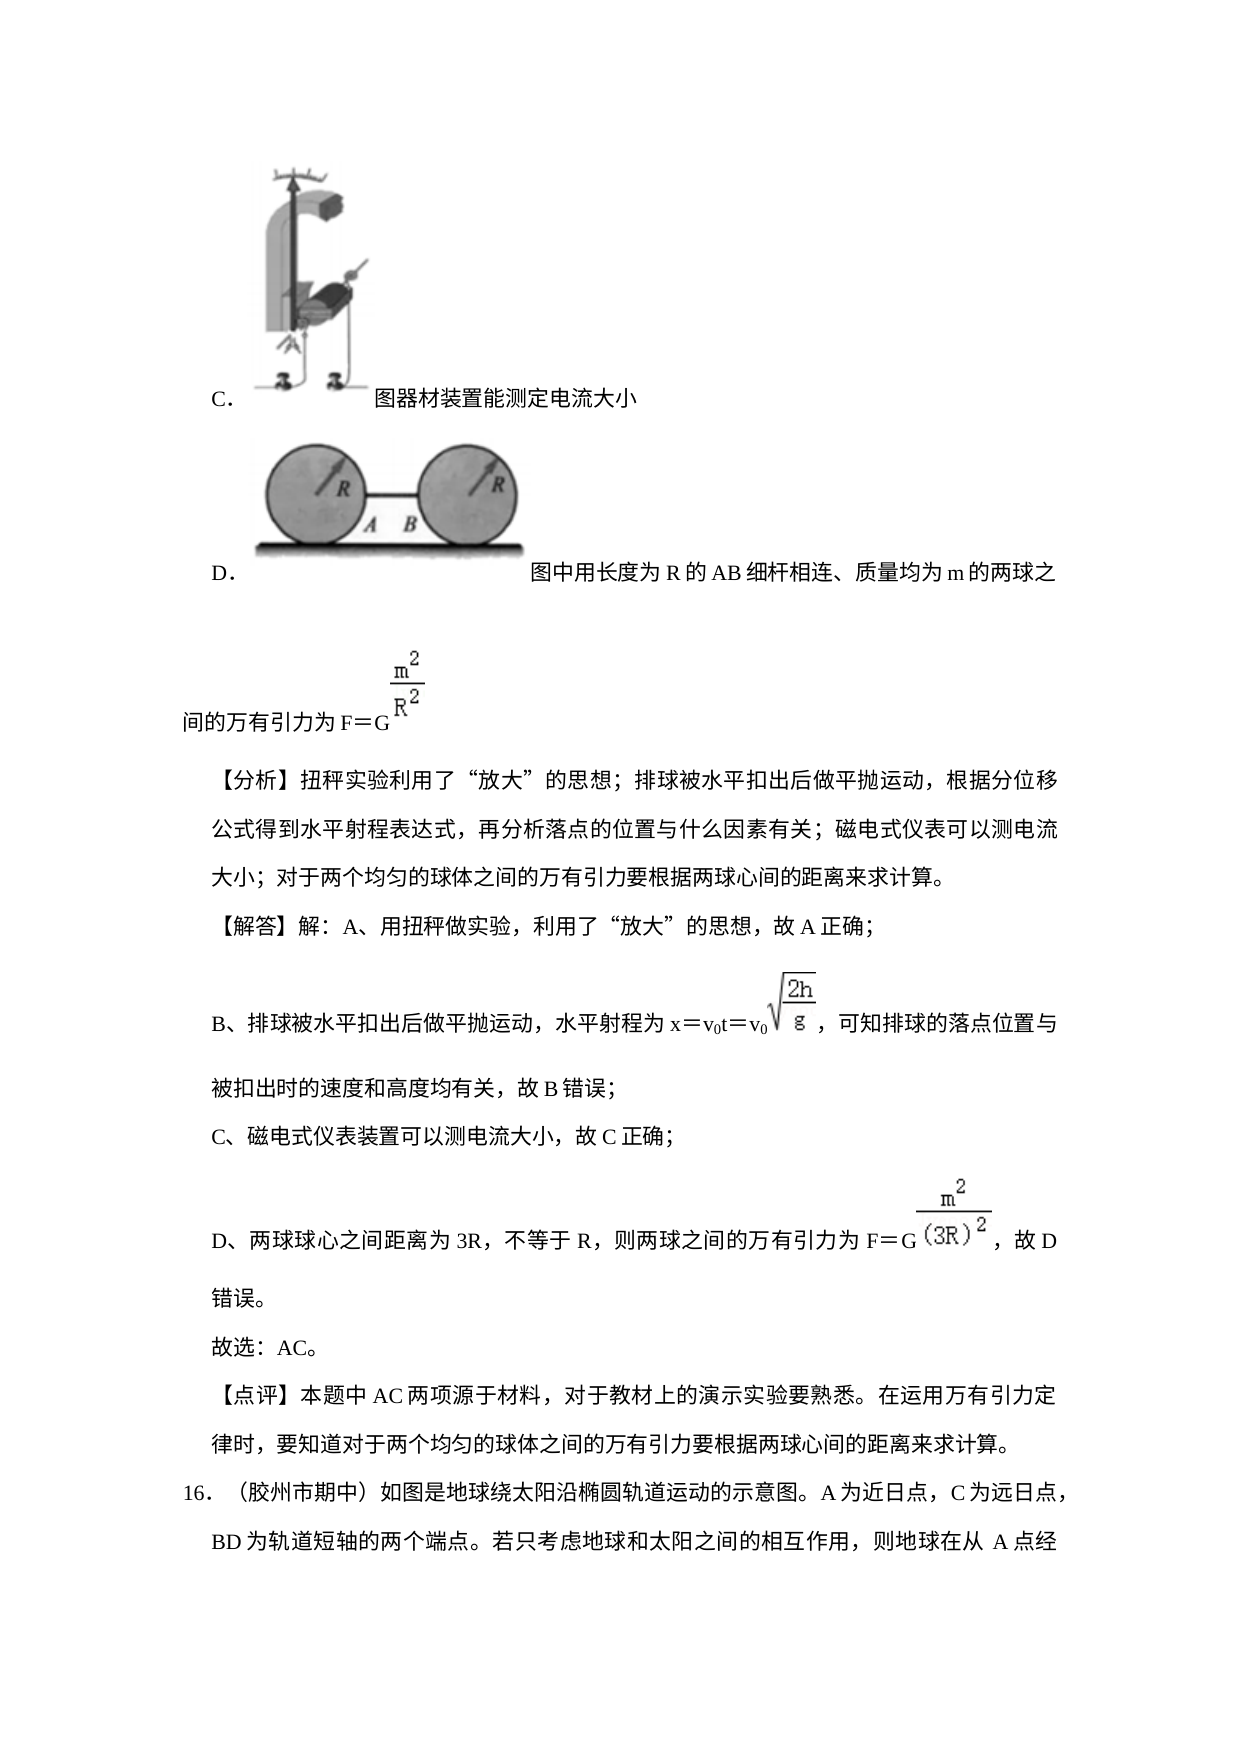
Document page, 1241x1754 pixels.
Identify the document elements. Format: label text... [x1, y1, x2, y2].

text D．图中用长度为R的AB细杆相连、质量均为m的两球之间的万有引力为F＝G [183, 438, 1058, 747]
text B、排球被水平扣出后做平抛运动，水平射程为x＝v0t＝v0，可知排球的落点位置与被扣出时的速度和高度均有关，故B错误； [211, 957, 1058, 1103]
picture [248, 437, 531, 566]
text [183, 1474, 1058, 1556]
picture [390, 648, 425, 721]
picture [767, 972, 816, 1032]
text C、磁电式仪表装置可以测电流大小，故C正确； [211, 1119, 1058, 1151]
text 【点评】本题中AC两项源于材料，对于教材上的演示实验要熟悉。在运用万有引力定律时，要知道对于两个均匀的球体之间的万有引力要根据两球心间的距离来求计算。 [211, 1377, 1058, 1459]
picture [916, 1176, 992, 1249]
text 【分析】扭秤实验利用了“放大”的思想；排球被水平扣出后做平抛运动，根据分位移公式得到水平射程表达式，再分析落点的位置与什么因素有关；磁电式仪表可以测电流大小；对于两个均匀的球体之间的万有引力要根据两球心间的距离来求计算。 [211, 762, 1058, 892]
text 故选：AC。 [211, 1329, 1058, 1362]
text C．图器材装置能测定电流大小 [183, 162, 1058, 422]
text 【解答】解：A、用扭秤做实验，利用了“放大”的思想，故A正确； [211, 908, 1058, 941]
text D、两球球心之间距离为3R，不等于R，则两球之间的万有引力为F＝G，故D错误。 [211, 1167, 1058, 1313]
picture [247, 161, 375, 398]
